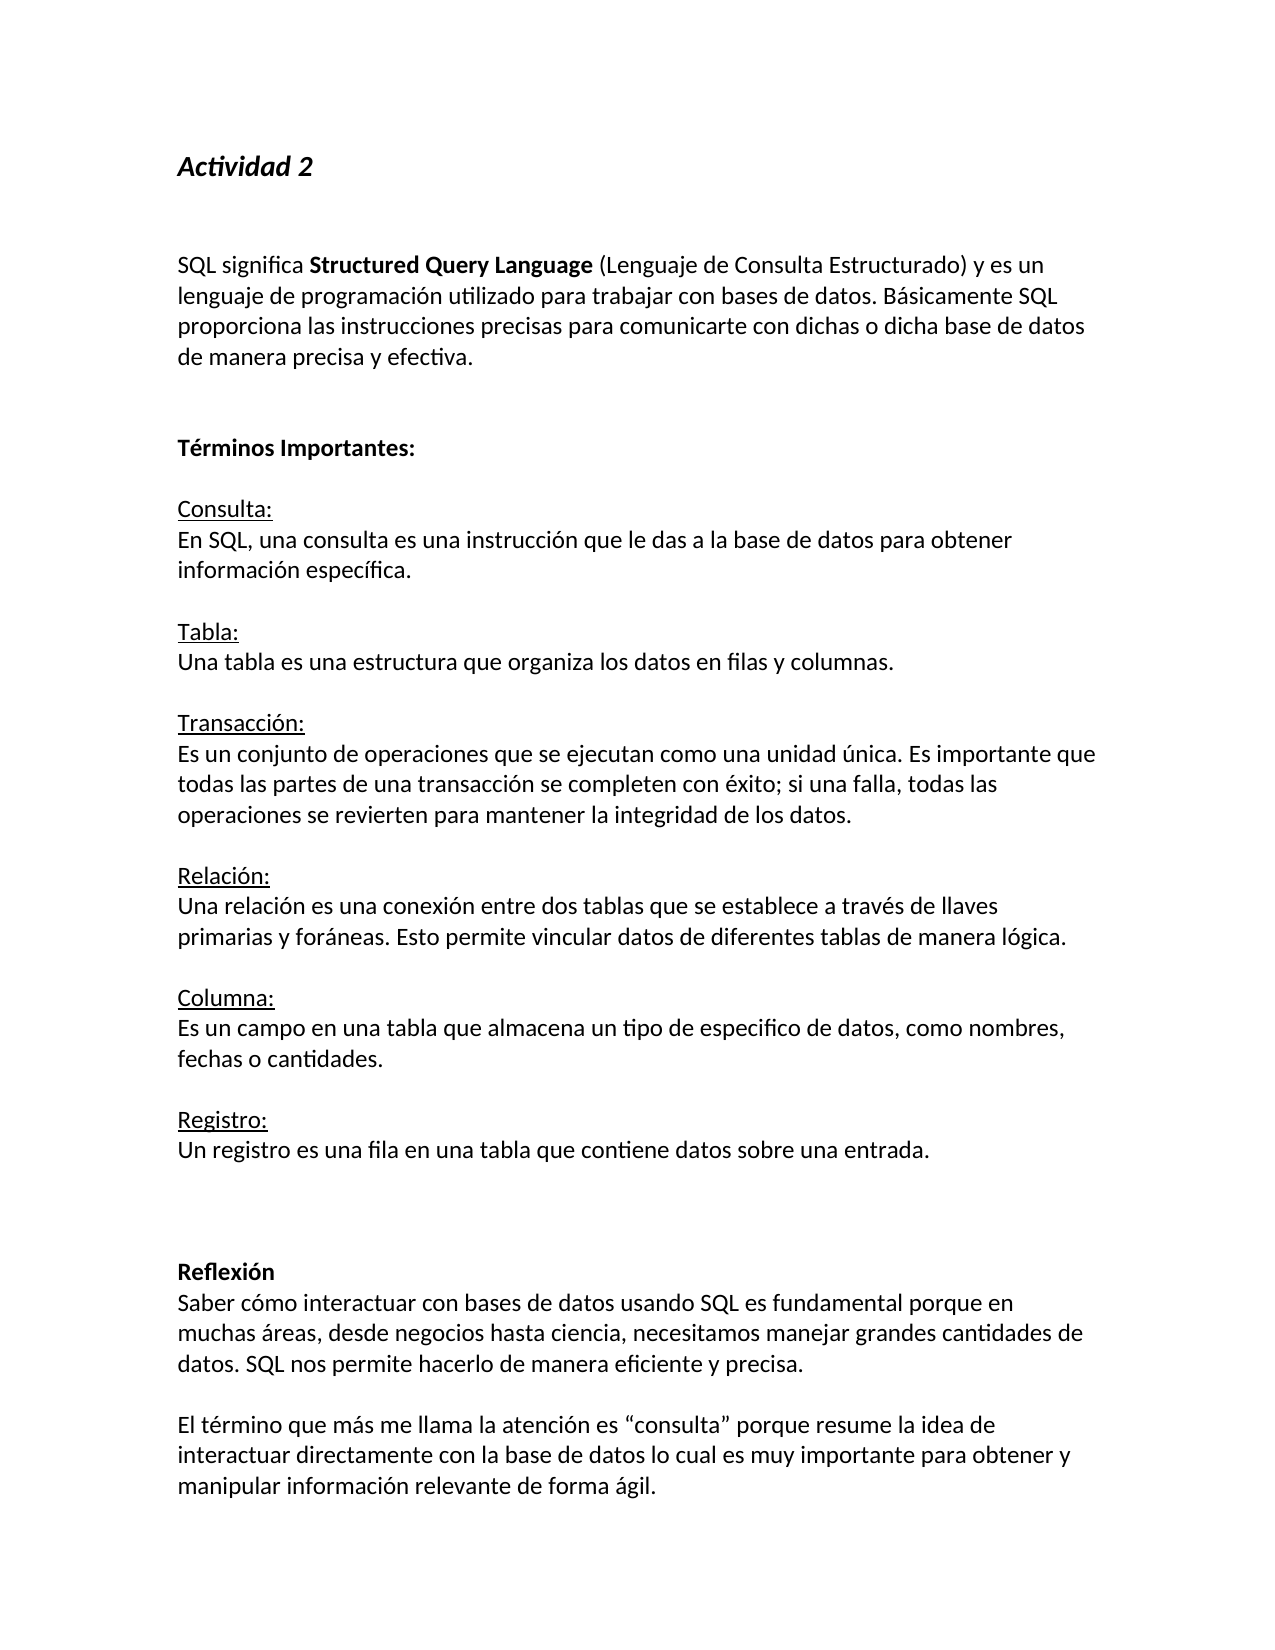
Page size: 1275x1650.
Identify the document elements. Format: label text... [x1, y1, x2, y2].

text Términos Importantes: [177, 432, 1098, 463]
text Una relación es una conexión entre dos tablas que se establece a través de llaves primarias y foráneas. Esto permite vincular datos de diferentes tablas de manera lógica. [177, 890, 1098, 951]
text En SQL, una consulta es una instrucción que le das a la base de datos para obtener información específica. [177, 524, 1098, 585]
text Es un campo en una tabla que almacena un tipo de especifico de datos, como nombres, fechas o cantidades. [177, 1012, 1098, 1073]
text Es un conjunto de operaciones que se ejecutan como una unidad única. Es importante que todas las partes de una transacción se completen con éxito; si una falla, todas las operaciones se revierten para mantener la integridad de los datos. [177, 738, 1098, 829]
text Una tabla es una estructura que organiza los datos en filas y columnas. [177, 646, 1098, 677]
text Saber cómo interactuar con bases de datos usando SQL es fundamental porque en muchas áreas, desde negocios hasta ciencia, necesitamos manejar grandes cantidades de datos. SQL nos permite hacerlo de manera eficiente y precisa. [177, 1287, 1098, 1379]
text Registro: [177, 1104, 1098, 1134]
text El término que más me llama la atención es “consulta” porque resume la idea de interactuar directamente con la base de datos lo cual es muy importante para obtener y manipular información relevante de forma ágil. [177, 1379, 1098, 1501]
text Consulta: [177, 493, 1098, 524]
text Tabla: [177, 616, 1098, 646]
text Transacción: [177, 707, 1098, 738]
text Relación: [177, 860, 1098, 890]
text Columna: [177, 982, 1098, 1012]
text Un registro es una fila en una tabla que contiene datos sobre una entrada. [177, 1134, 1098, 1165]
text Reflexión [177, 1257, 1098, 1287]
text Actividad 2 [177, 148, 1098, 183]
text SQL significa Structured Query Language (Lenguaje de Consulta Estructurado) y es un lenguaje de programación utilizado para trabajar con bases de datos. Básicamente SQL proporciona las instrucciones precisas para comunicarte con dichas o dicha base de datos de manera precisa y efectiva. [177, 249, 1098, 371]
